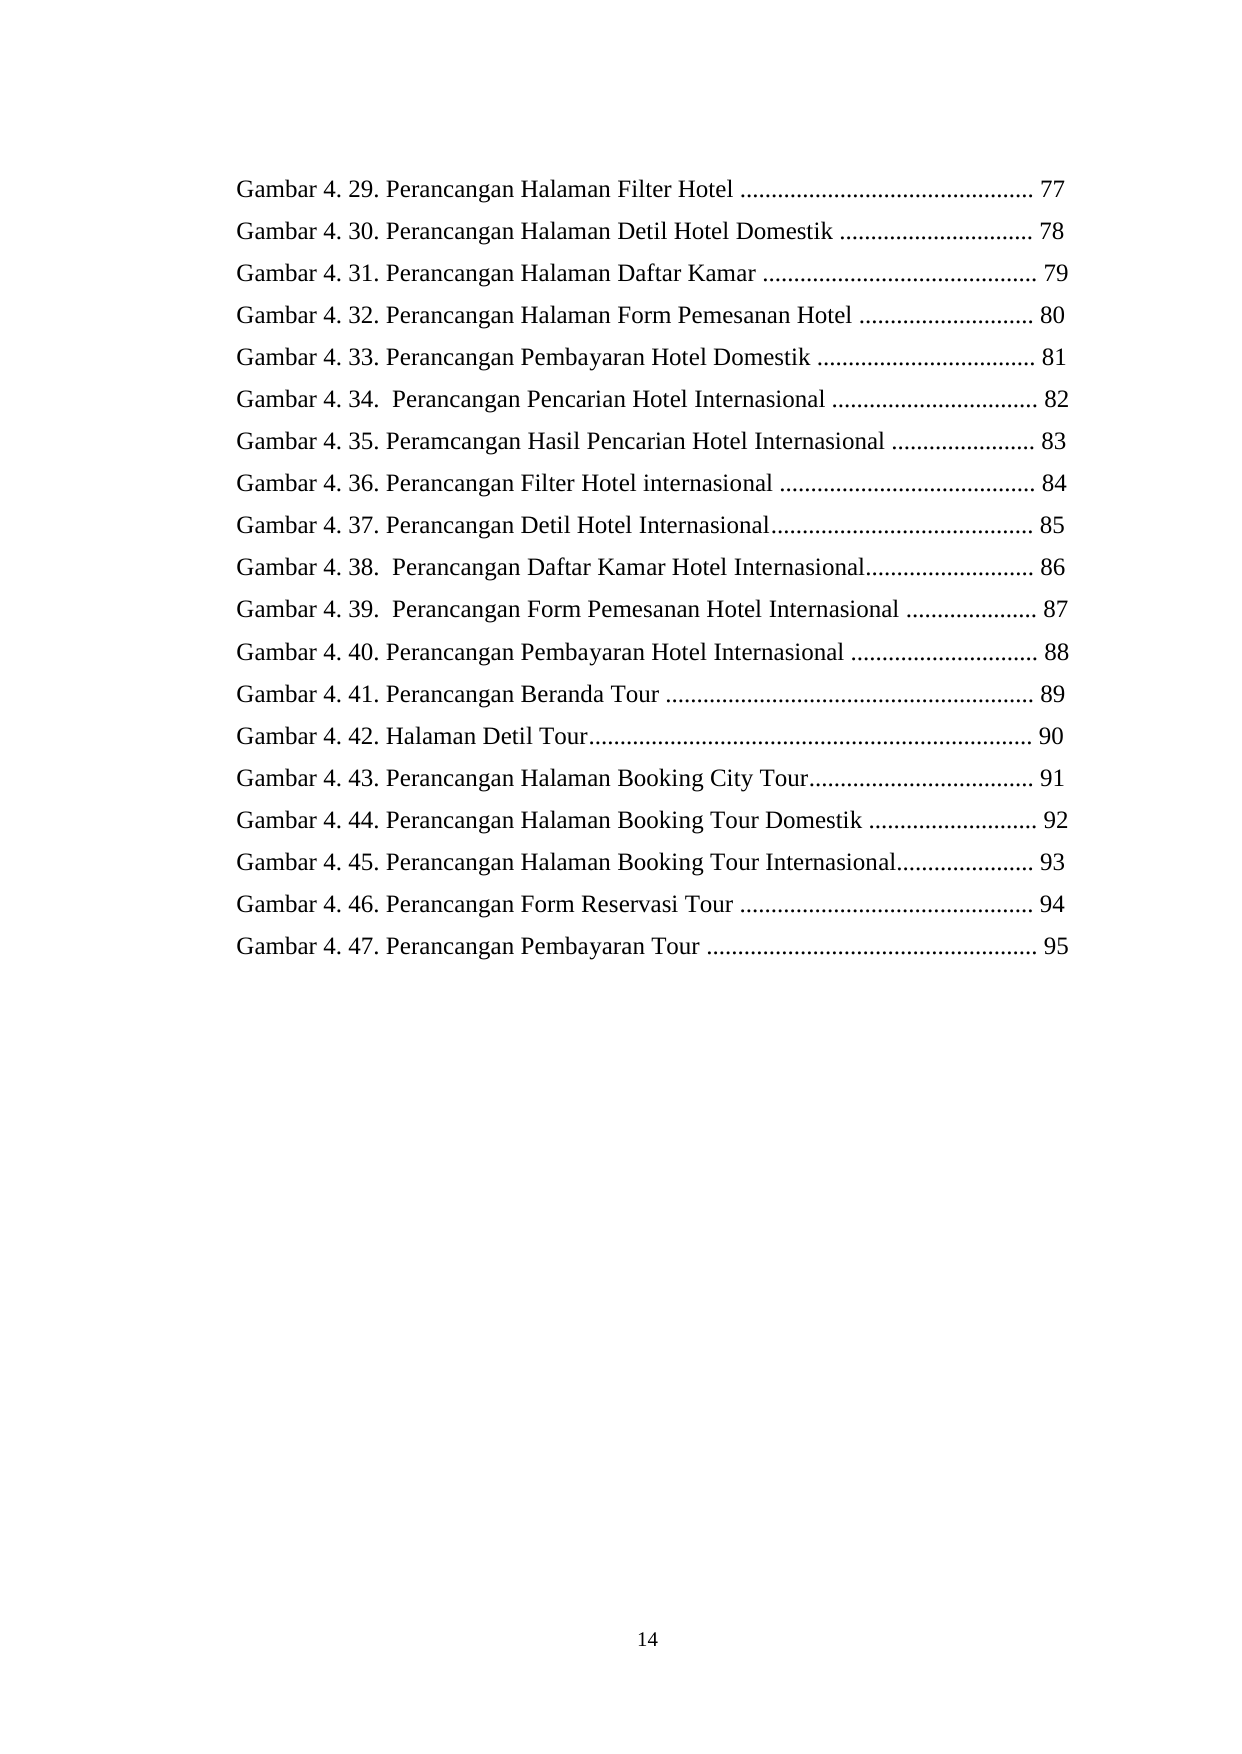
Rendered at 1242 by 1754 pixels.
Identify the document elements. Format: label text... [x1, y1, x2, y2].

text Gambar 4. 46. Perancangan Form Reservasi Tour ............................................... 94 [236, 889, 1075, 918]
text Gambar 4. 41. Perancangan Beranda Tour ........................................................... 89 [236, 679, 1075, 707]
text Gambar 4. 32. Perancangan Halaman Form Pemesanan Hotel ............................ 80 [236, 300, 1075, 329]
text Gambar 4. 42. Halaman Detil Tour....................................................................... 90 [236, 721, 1075, 749]
text Gambar 4. 45. Perancangan Halaman Booking Tour Internasional...................... 93 [236, 847, 1075, 876]
text Gambar 4. 30. Perancangan Halaman Detil Hotel Domestik ............................... 78 [236, 216, 1075, 244]
text Gambar 4. 33. Perancangan Pembayaran Hotel Domestik ................................... 81 [236, 342, 1075, 371]
text Gambar 4. 40. Perancangan Pembayaran Hotel Internasional .............................. 88 [236, 637, 1075, 665]
text Gambar 4. 47. Perancangan Pembayaran Tour ..................................................... 95 [236, 931, 1075, 960]
text Gambar 4. 29. Perancangan Halaman Filter Hotel ............................................... 77 [236, 174, 1075, 202]
text Gambar 4. 37. Perancangan Detil Hotel Internasional.......................................... 85 [236, 510, 1075, 539]
text Gambar 4. 39. Perancangan Form Pemesanan Hotel Internasional ..................... 87 [236, 594, 1075, 623]
text Gambar 4. 34. Perancangan Pencarian Hotel Internasional ................................. 82 [236, 384, 1075, 413]
text Gambar 4. 31. Perancangan Halaman Daftar Kamar ............................................ 79 [236, 258, 1075, 287]
text Gambar 4. 35. Peramcangan Hasil Pencarian Hotel Internasional ....................... 83 [236, 426, 1075, 455]
text Gambar 4. 38. Perancangan Daftar Kamar Hotel Internasional........................... 86 [236, 552, 1075, 581]
text Gambar 4. 44. Perancangan Halaman Booking Tour Domestik ........................... 92 [236, 805, 1075, 834]
text Gambar 4. 36. Perancangan Filter Hotel internasional ......................................... 84 [236, 468, 1075, 497]
text Gambar 4. 43. Perancangan Halaman Booking City Tour.................................... 91 [236, 763, 1075, 792]
